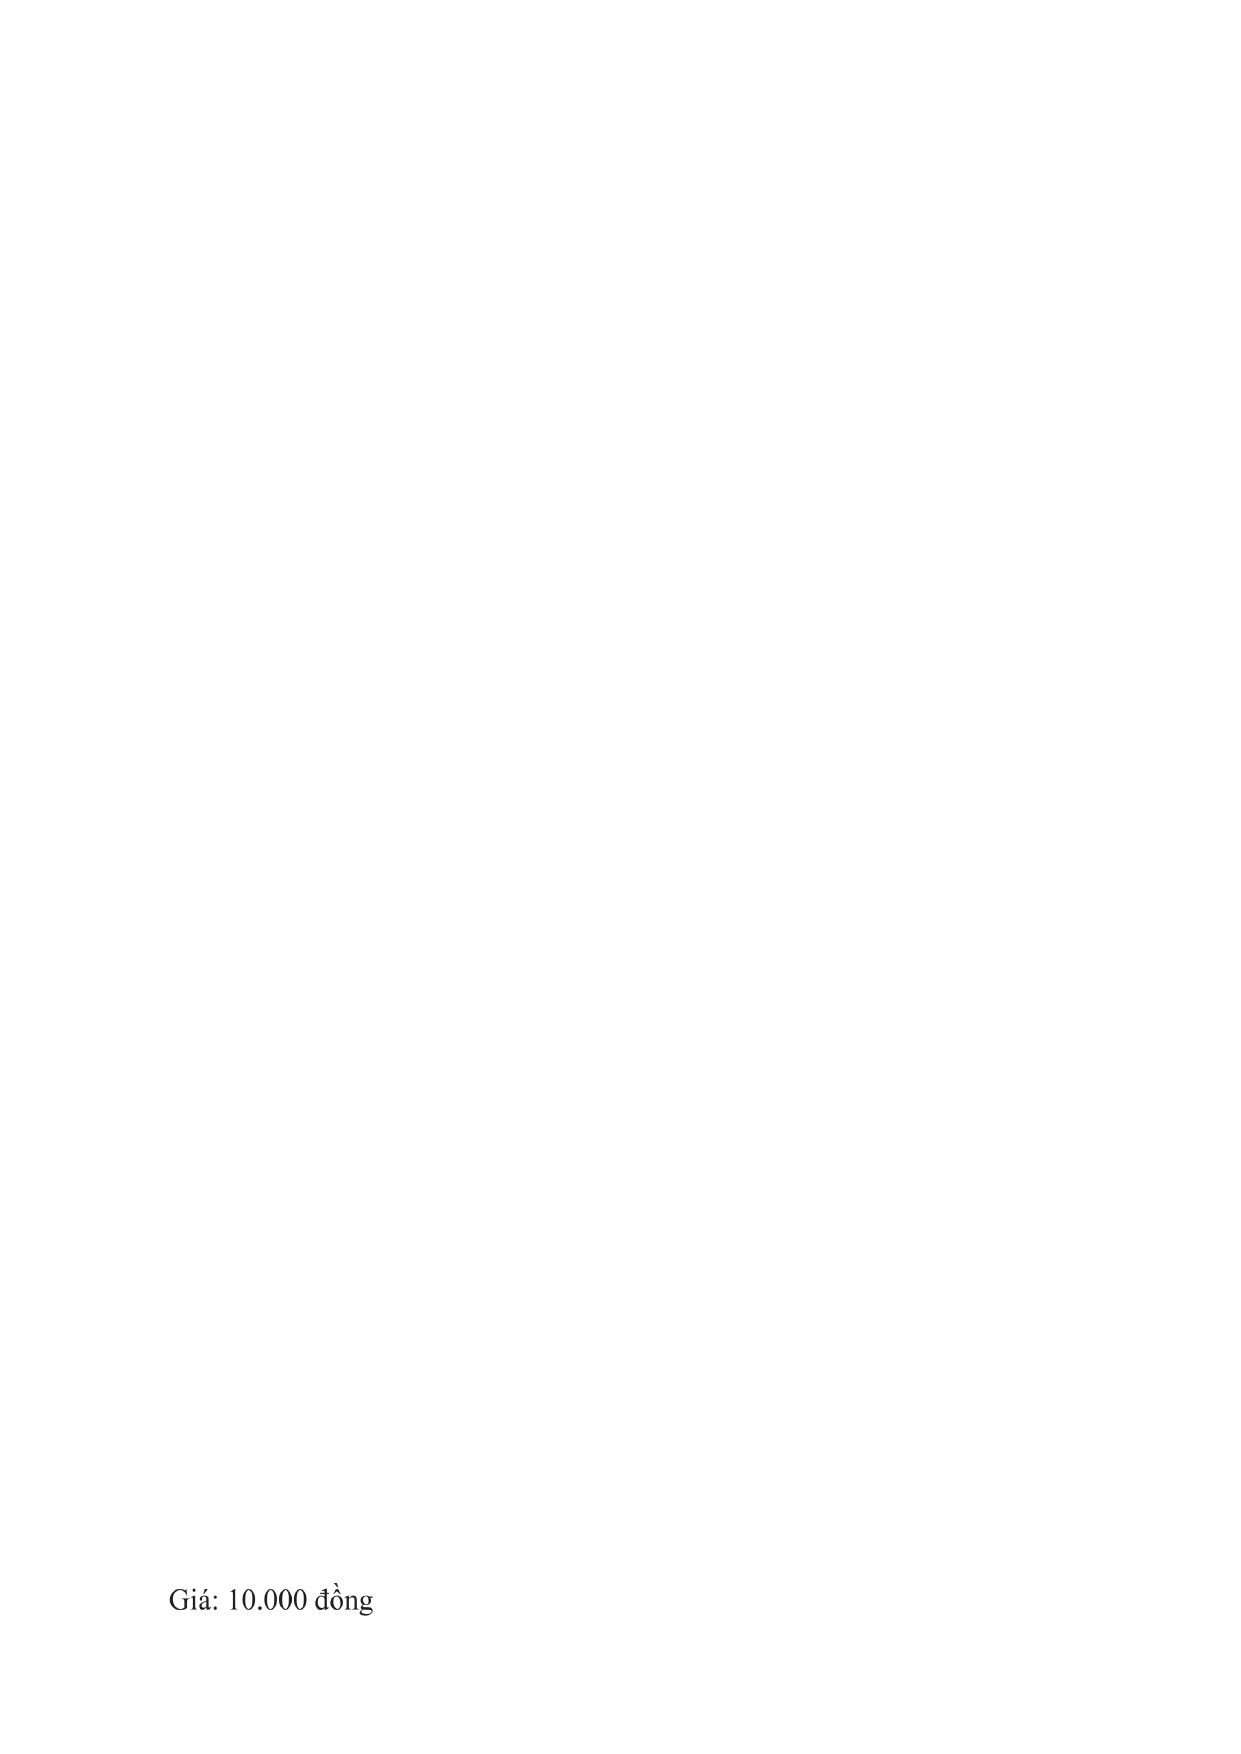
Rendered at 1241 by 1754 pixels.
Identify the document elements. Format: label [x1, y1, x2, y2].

picture [168, 1581, 374, 1617]
